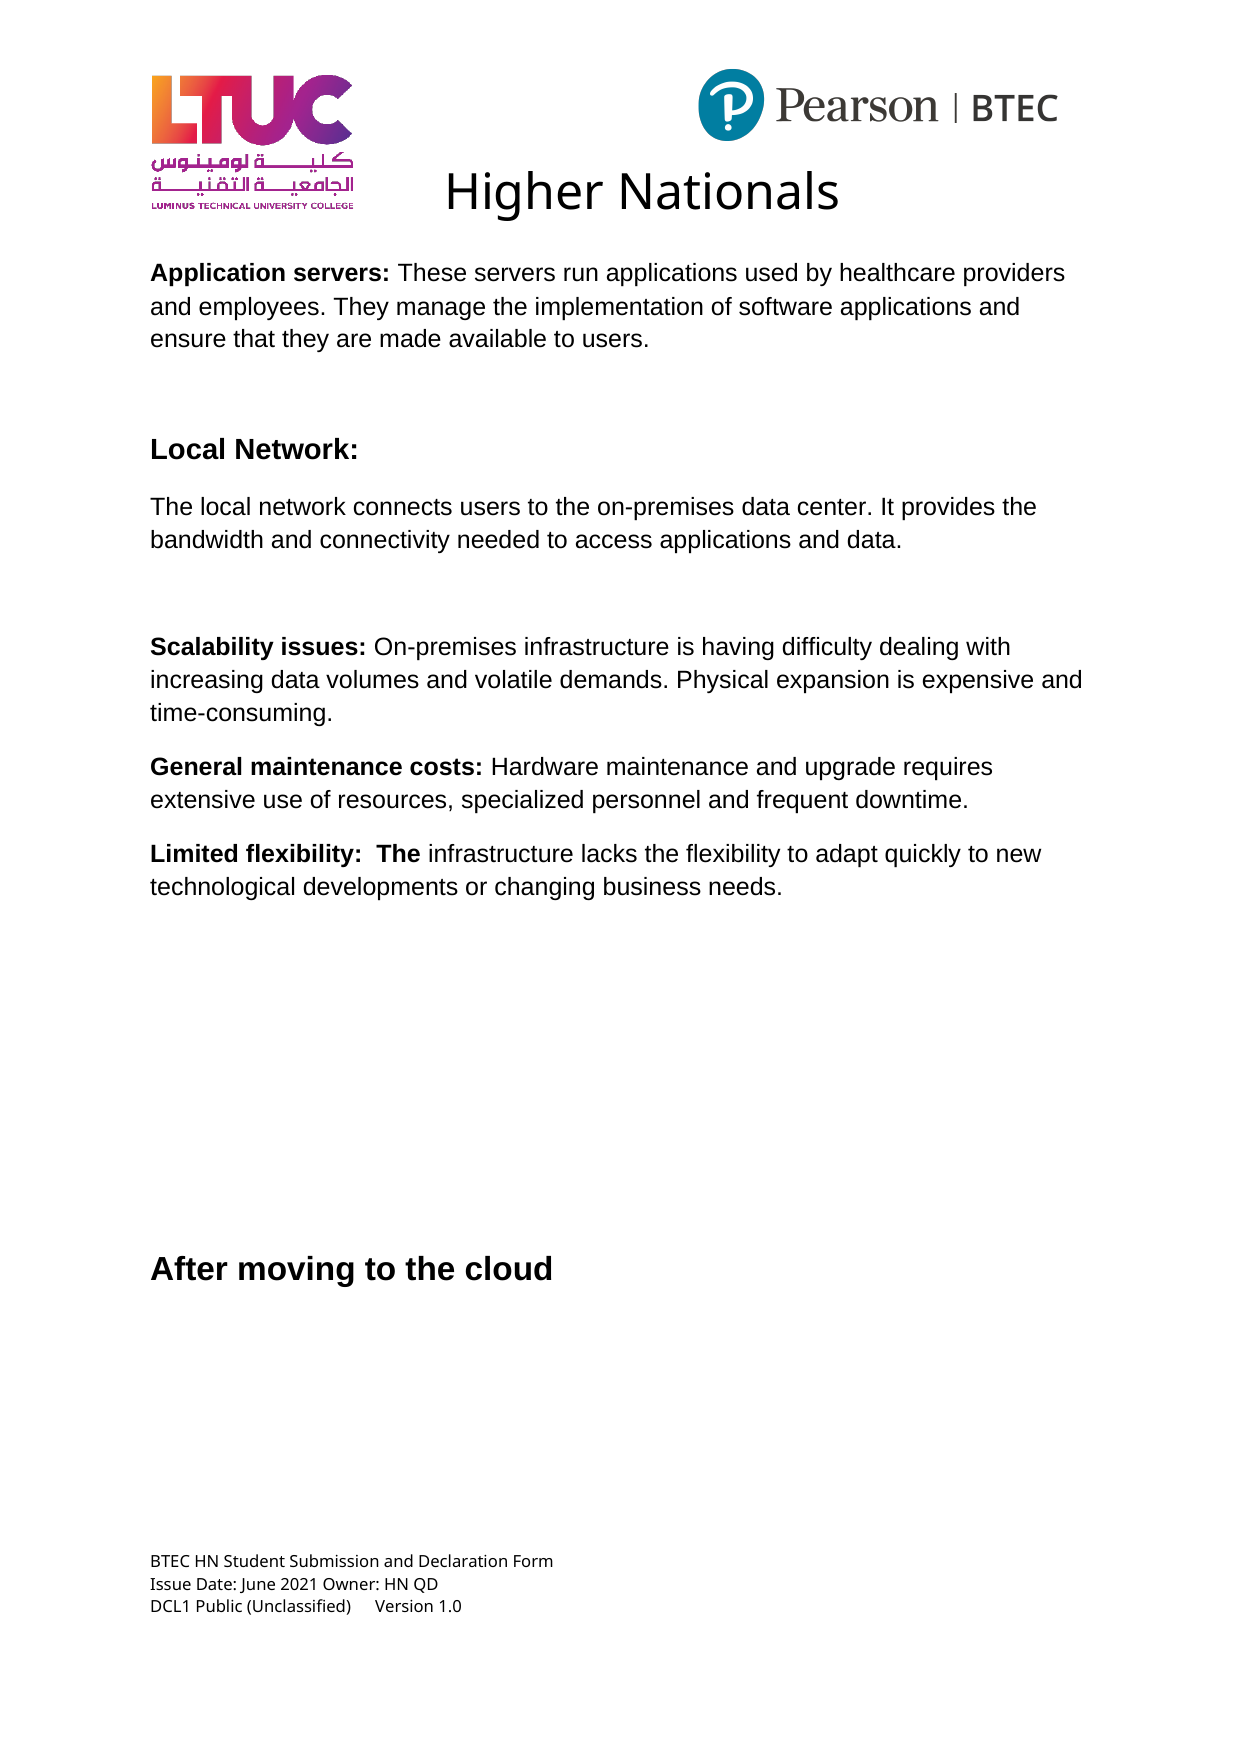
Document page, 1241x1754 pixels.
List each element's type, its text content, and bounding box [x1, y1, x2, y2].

text The local network connects users to the on-premises data center. It provides the bandwidth and connectivity needed to access applications and data. [150, 492, 1090, 553]
picture [150, 73, 354, 210]
text Limited flexibility: The infrastructure lacks the flexibility to adapt quickly to new technological developments or changing business needs. [150, 839, 1090, 901]
text Application servers: These servers run applications used by healthcare providers and employees. They manage the implementation of software applications and ensure that they are made available to users. [150, 258, 1090, 353]
text Scalability issues: On-premises infrastructure is having difficulty dealing with increasing data volumes and volatile demands. Physical expansion is expensive and time-consuming. [150, 632, 1090, 727]
text After moving to the cloud [150, 1249, 1090, 1287]
text Local Network: [150, 432, 1090, 466]
text General maintenance costs: Hardware maintenance and upgrade requires extensive use of resources, specialized personnel and frequent downtime. [150, 752, 1090, 814]
picture [690, 61, 1069, 146]
